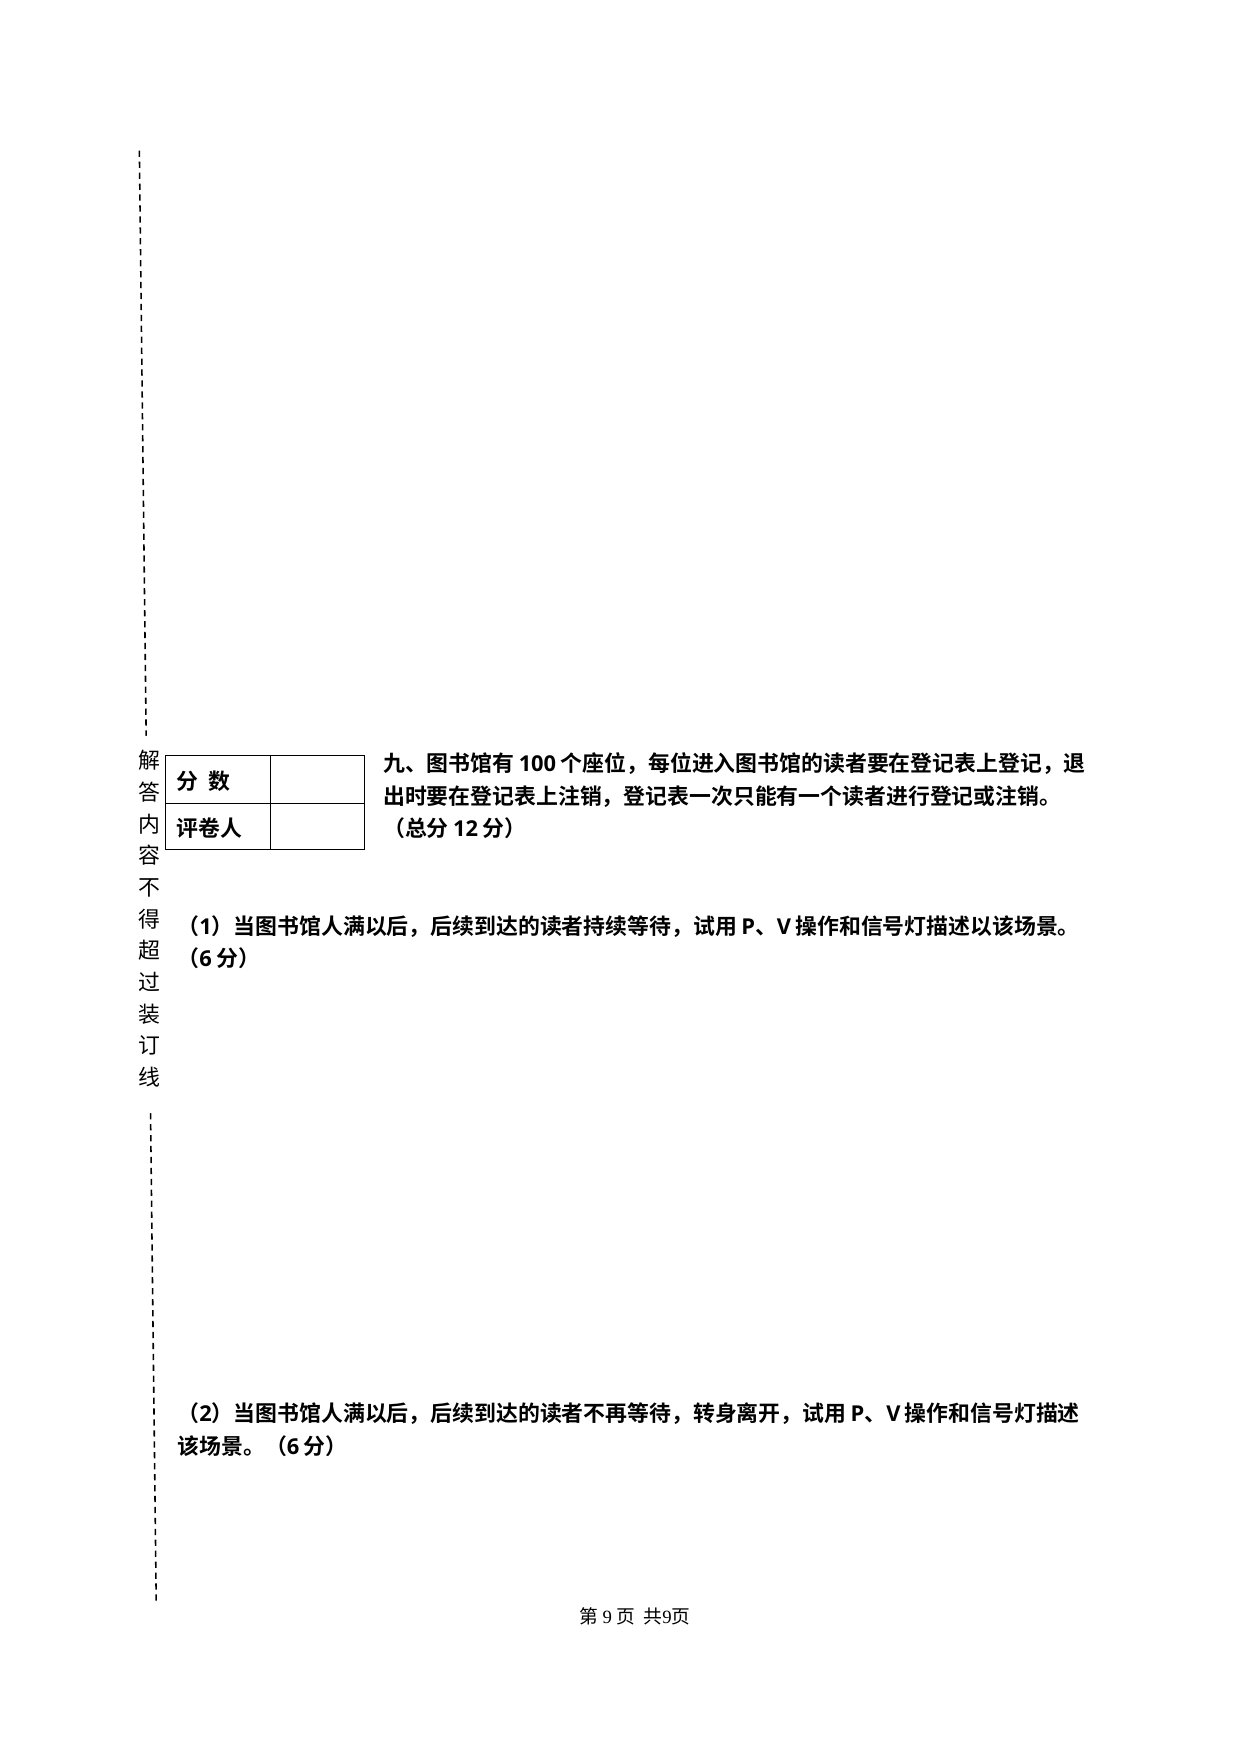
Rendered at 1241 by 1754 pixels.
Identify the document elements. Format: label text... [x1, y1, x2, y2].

text 九、图书馆有100个座位，每位进入图书馆的读者要在登记表上登记，退出时要在登记表上注销，登记表一次只能有一个读者进行登记或注销。（总分12分） [177, 746, 1092, 843]
table_header [271, 756, 364, 803]
table_cell [271, 804, 364, 849]
table_cell 评卷人 [166, 804, 270, 849]
text （1）当图书馆人满以后，后续到达的读者持续等待，试用P、V操作和信号灯描述以该场景。（6分） [177, 908, 1092, 973]
table_header 分 数 [166, 756, 270, 803]
text （2）当图书馆人满以后，后续到达的读者不再等待，转身离开，试用P、V操作和信号灯描述该场景。（6分） [177, 1396, 1092, 1461]
